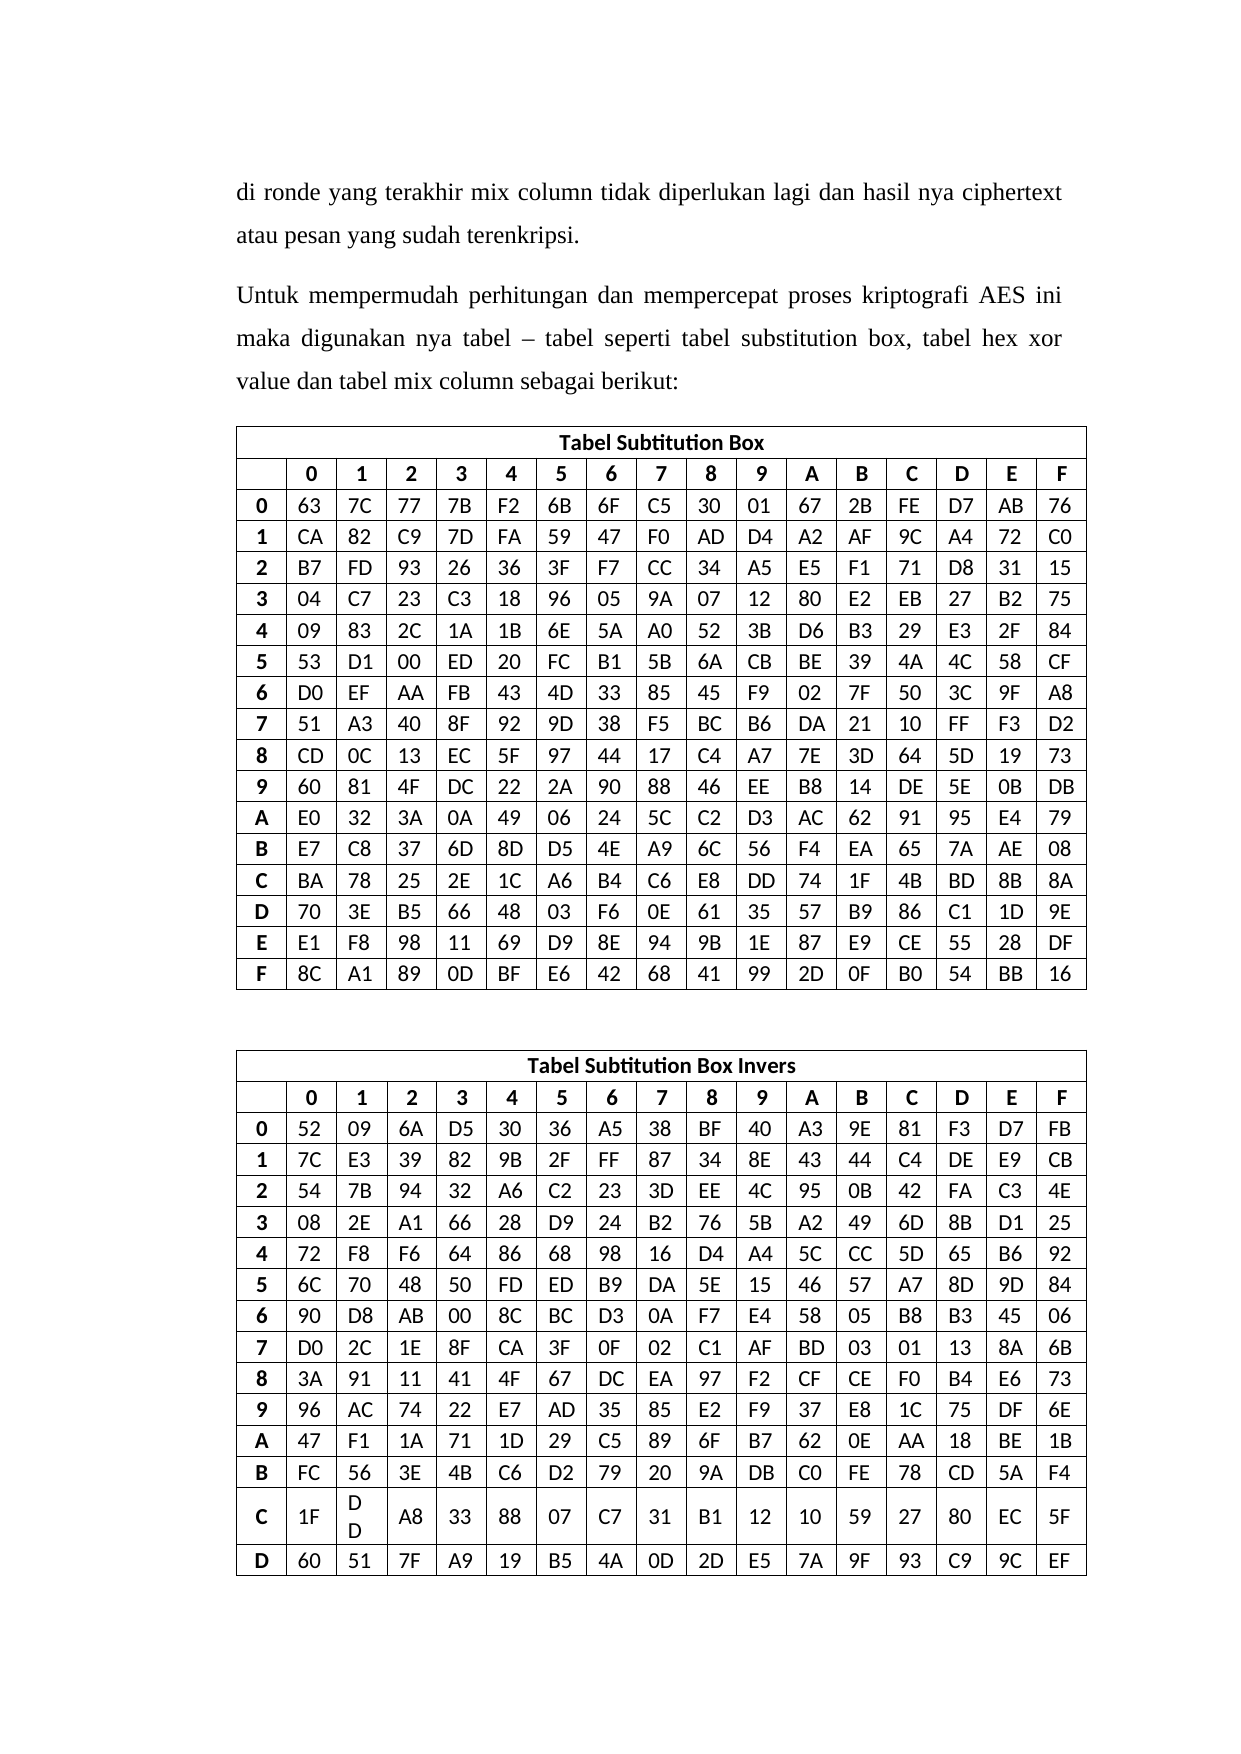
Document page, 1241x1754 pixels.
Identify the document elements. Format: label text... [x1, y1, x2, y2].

table_cell 96 [537, 584, 586, 614]
table_cell 06 [1037, 1301, 1086, 1331]
table_cell B9 [837, 896, 886, 926]
table_cell 82 [337, 521, 386, 551]
table_cell 02 [637, 1332, 686, 1362]
table_cell 08 [1037, 834, 1086, 864]
table_cell 7B [337, 1176, 387, 1206]
table_cell AA [887, 1426, 936, 1456]
table_cell D8 [337, 1301, 387, 1331]
table_cell CE [887, 927, 936, 957]
table_cell B4 [587, 865, 636, 895]
table_cell 7E [787, 740, 836, 770]
table_cell 1C [887, 1394, 936, 1424]
table_cell 47 [587, 521, 636, 551]
table_cell 97 [687, 1363, 736, 1393]
table_cell 1E [737, 927, 786, 957]
table_cell 75 [1037, 584, 1086, 614]
table_cell 86 [887, 896, 936, 926]
table_cell 2C [387, 615, 436, 645]
table_cell 84 [1037, 615, 1086, 645]
table_cell 1 [337, 459, 386, 489]
table_cell 0B [987, 771, 1036, 801]
table_cell 3A [387, 802, 436, 832]
table_cell AE [987, 834, 1036, 864]
table_cell 67 [787, 490, 836, 520]
table_cell 95 [937, 802, 986, 832]
table_cell 47 [287, 1426, 336, 1456]
table_cell 55 [937, 927, 986, 957]
table_cell 1F [287, 1488, 336, 1544]
table_cell 87 [787, 927, 836, 957]
table_cell 6 [237, 1301, 286, 1331]
table_cell AF [737, 1332, 786, 1362]
text Untuk mempermudah perhitungan dan mempercepat proses kriptografi AES ini maka digunakan nya tabel – tabel seperti tabel substitution box, tabel hex xor value dan tabel mix column sebagai berikut: [236, 280, 1063, 395]
table_cell 07 [687, 584, 736, 614]
table_cell 6C [287, 1269, 336, 1299]
table_cell 29 [887, 615, 936, 645]
table_cell 8B [937, 1207, 986, 1237]
table_cell 7 [237, 709, 286, 739]
table_cell 80 [937, 1488, 986, 1544]
table_cell B6 [737, 709, 786, 739]
table_cell F4 [787, 834, 836, 864]
table_cell E0 [287, 802, 336, 832]
table_cell CD [287, 740, 336, 770]
table_cell AD [687, 521, 736, 551]
table_cell 7F [388, 1545, 436, 1575]
table_header Tabel Subtitution Box Invers [237, 1051, 1086, 1081]
table_cell E5 [737, 1545, 786, 1575]
table_cell 9E [1037, 896, 1086, 926]
table_cell F [1037, 459, 1086, 489]
table_cell FE [887, 490, 936, 520]
table_cell F4 [1037, 1457, 1086, 1487]
table_cell 23 [387, 584, 436, 614]
table_cell 29 [537, 1426, 586, 1456]
table_cell C1 [687, 1332, 736, 1362]
table_cell B3 [837, 615, 886, 645]
table_cell FD [337, 552, 386, 582]
table_cell 0B [837, 1176, 886, 1206]
table_cell C3 [987, 1176, 1036, 1206]
table_cell 20 [487, 646, 536, 676]
table_cell 67 [537, 1363, 586, 1393]
table_cell D4 [737, 521, 786, 551]
table_cell 7B [437, 490, 486, 520]
table_cell 28 [987, 927, 1036, 957]
table_cell 63 [287, 490, 336, 520]
table_cell 70 [287, 896, 336, 926]
table_cell 2 [387, 459, 436, 489]
table_cell CD [937, 1457, 986, 1487]
table_cell AA [387, 677, 436, 707]
table_cell 59 [537, 521, 586, 551]
table_cell 4F [387, 771, 436, 801]
table_cell DA [637, 1269, 686, 1299]
table_cell C2 [537, 1176, 586, 1206]
table_cell 5A [987, 1457, 1036, 1487]
table_cell 79 [1037, 802, 1086, 832]
table_cell 3A [287, 1363, 336, 1393]
table_cell C2 [687, 802, 736, 832]
table_cell CF [787, 1363, 836, 1393]
table_cell 22 [437, 1394, 486, 1424]
table_cell F [237, 959, 286, 989]
table_cell BF [487, 959, 536, 989]
table_cell 05 [587, 584, 636, 614]
table_cell 38 [587, 709, 636, 739]
table_cell 94 [637, 927, 686, 957]
table_cell 2F [987, 615, 1036, 645]
table_cell D4 [687, 1238, 736, 1268]
table_cell 16 [1037, 959, 1086, 989]
table_cell 56 [337, 1457, 387, 1487]
table_cell 15 [737, 1269, 786, 1299]
table_cell D1 [987, 1207, 1036, 1237]
table_cell 8 [237, 740, 286, 770]
table_cell FC [537, 646, 586, 676]
table_cell 52 [687, 615, 736, 645]
table_cell F7 [687, 1301, 736, 1331]
table_cell C0 [1037, 521, 1086, 551]
table_cell A7 [887, 1269, 936, 1299]
table_cell 10 [787, 1488, 836, 1544]
table_cell E3 [337, 1144, 387, 1174]
table_cell B2 [987, 584, 1036, 614]
table_cell A3 [337, 709, 386, 739]
table_cell D9 [537, 927, 586, 957]
table_cell 3E [337, 896, 386, 926]
table_cell A4 [937, 521, 986, 551]
table_cell D7 [937, 490, 986, 520]
table_cell 8F [437, 709, 486, 739]
table_cell B [237, 1457, 286, 1487]
table_cell EF [1037, 1545, 1086, 1575]
table_cell 89 [387, 959, 436, 989]
table_cell B5 [387, 896, 436, 926]
table_cell 73 [1037, 1363, 1086, 1393]
table_cell 08 [287, 1207, 336, 1237]
table_cell 8E [737, 1144, 786, 1174]
table_cell 04 [287, 584, 336, 614]
table_cell DA [787, 709, 836, 739]
table_cell C5 [587, 1426, 636, 1456]
table_cell 6E [537, 615, 586, 645]
table_cell 41 [687, 959, 736, 989]
table_cell 6D [437, 834, 486, 864]
table_cell C1 [937, 896, 986, 926]
table_cell B3 [937, 1301, 986, 1331]
table_cell D [937, 459, 986, 489]
table_cell B2 [637, 1207, 686, 1237]
table_cell C8 [337, 834, 386, 864]
table_cell 7C [287, 1144, 336, 1174]
table_cell A7 [737, 740, 786, 770]
table_cell F1 [837, 552, 886, 582]
table_cell F2 [487, 490, 536, 520]
table_cell 41 [437, 1363, 486, 1393]
table_cell 93 [887, 1545, 936, 1575]
table_cell 81 [337, 771, 386, 801]
table_cell 7C [337, 490, 386, 520]
table_cell 62 [837, 802, 886, 832]
table_cell 4E [1037, 1176, 1086, 1206]
table_cell F0 [637, 521, 686, 551]
table_cell 91 [337, 1363, 387, 1393]
table_cell EA [637, 1363, 686, 1393]
table_cell 1D [987, 896, 1036, 926]
table_cell 50 [887, 677, 936, 707]
table_cell 71 [887, 552, 936, 582]
table_cell A6 [537, 865, 586, 895]
table_cell 8C [487, 1301, 536, 1331]
table_cell 2 [237, 552, 286, 582]
table_cell 17 [637, 740, 686, 770]
table_cell 09 [337, 1113, 387, 1143]
table_cell E7 [287, 834, 336, 864]
table_cell AD [537, 1394, 586, 1424]
table_cell 5 [537, 459, 586, 489]
table_cell 6F [687, 1426, 736, 1456]
table_cell 9A [637, 584, 686, 614]
table_cell D3 [737, 802, 786, 832]
table_cell AB [388, 1301, 436, 1331]
table_cell CC [837, 1238, 886, 1268]
table_cell 50 [437, 1269, 486, 1299]
table_cell 9F [987, 677, 1036, 707]
table_cell 26 [437, 552, 486, 582]
table_cell 15 [1037, 552, 1086, 582]
table_cell 2C [337, 1332, 387, 1362]
table_cell 9 [737, 459, 786, 489]
table_cell 95 [787, 1176, 836, 1206]
table_cell D1 [337, 646, 386, 676]
table_cell 93 [387, 552, 436, 582]
table_cell 0C [337, 740, 386, 770]
table_cell E5 [787, 552, 836, 582]
table_cell 5 [237, 1269, 286, 1299]
table_cell 02 [787, 677, 836, 707]
table_cell 6A [388, 1113, 436, 1143]
table_cell 0E [837, 1426, 886, 1456]
table_cell 13 [387, 740, 436, 770]
table_cell 11 [388, 1363, 436, 1393]
table_cell 6D [887, 1207, 936, 1237]
table_cell E2 [687, 1394, 736, 1424]
table_cell 76 [1037, 490, 1086, 520]
table_cell 0 [237, 1113, 286, 1143]
table_cell ED [537, 1269, 586, 1299]
table_cell 40 [387, 709, 436, 739]
table_cell 52 [287, 1113, 336, 1143]
table_cell BC [537, 1301, 586, 1331]
table_cell 3F [537, 552, 586, 582]
table_cell 9 [237, 1394, 286, 1424]
table_cell EE [687, 1176, 736, 1206]
table_cell F8 [337, 927, 386, 957]
table_cell A [237, 1426, 286, 1456]
table_cell 33 [587, 677, 636, 707]
table_cell BB [987, 959, 1036, 989]
table_cell 83 [337, 615, 386, 645]
table_cell 05 [837, 1301, 886, 1331]
table_cell 9B [487, 1144, 536, 1174]
table_cell 89 [637, 1426, 686, 1456]
table_cell 14 [837, 771, 886, 801]
table_cell C9 [937, 1545, 986, 1575]
table_cell 85 [637, 677, 686, 707]
table_cell B9 [587, 1269, 636, 1299]
table_cell 96 [287, 1394, 336, 1424]
table_cell 00 [437, 1301, 486, 1331]
table_cell ED [437, 646, 486, 676]
table_cell 1C [487, 865, 536, 895]
table_cell 88 [637, 771, 686, 801]
table_cell 30 [687, 490, 736, 520]
table_cell A1 [388, 1207, 436, 1237]
table_cell 39 [837, 646, 886, 676]
table_cell 2E [437, 865, 486, 895]
table_cell 4D [537, 677, 586, 707]
table_cell D0 [287, 1332, 336, 1362]
table_cell BE [787, 646, 836, 676]
table_cell 21 [837, 709, 886, 739]
table_cell B8 [887, 1301, 936, 1331]
table_cell 49 [837, 1207, 886, 1237]
table_cell 72 [987, 521, 1036, 551]
table_cell 85 [637, 1394, 686, 1424]
table_cell 66 [437, 1207, 486, 1237]
table_cell 62 [787, 1426, 836, 1456]
table_cell 68 [537, 1238, 586, 1268]
table_cell 61 [687, 896, 736, 926]
table_cell 54 [937, 959, 986, 989]
table_cell 49 [487, 802, 536, 832]
table_cell 6 [587, 459, 636, 489]
table_cell 00 [387, 646, 436, 676]
table_cell D3 [587, 1301, 636, 1331]
table_cell A9 [437, 1545, 486, 1575]
table_cell 7F [837, 677, 886, 707]
table_cell 72 [287, 1238, 336, 1268]
table_cell CF [1037, 646, 1086, 676]
table_cell 54 [287, 1176, 336, 1206]
table_cell 35 [587, 1394, 636, 1424]
table_cell 5F [487, 740, 536, 770]
table_cell 7A [787, 1545, 836, 1575]
table_cell 4C [937, 646, 986, 676]
table_cell 94 [388, 1176, 436, 1206]
table_cell F9 [737, 1394, 786, 1424]
table_cell 0F [587, 1332, 636, 1362]
table_cell C6 [487, 1457, 536, 1487]
table_cell E [987, 459, 1036, 489]
table_cell C [887, 1082, 936, 1112]
table_cell 91 [887, 802, 936, 832]
table_cell F3 [987, 709, 1036, 739]
table_cell BC [687, 709, 736, 739]
table_cell 6F [587, 490, 636, 520]
table_cell BA [287, 865, 336, 895]
table_cell DB [1037, 771, 1086, 801]
table_cell 03 [837, 1332, 886, 1362]
table_cell 34 [687, 552, 736, 582]
table_cell EF [337, 677, 386, 707]
table_cell A [787, 459, 836, 489]
table_cell 92 [1037, 1238, 1086, 1268]
table_cell 74 [787, 865, 836, 895]
table_cell A2 [787, 1207, 836, 1237]
table_cell A6 [487, 1176, 536, 1206]
table_cell 66 [437, 896, 486, 926]
table_cell 0 [287, 1082, 336, 1112]
table_cell BD [787, 1332, 836, 1362]
table_cell FD [487, 1269, 536, 1299]
table_cell 31 [637, 1488, 686, 1544]
table_cell 4B [887, 865, 936, 895]
table_cell D7 [987, 1113, 1036, 1143]
table_cell 8B [987, 865, 1036, 895]
table_cell B4 [937, 1363, 986, 1393]
table_cell F [1037, 1082, 1086, 1112]
table_cell 43 [487, 677, 536, 707]
table_cell 3D [637, 1176, 686, 1206]
table_cell 8F [437, 1332, 486, 1362]
table_cell 5 [537, 1082, 586, 1112]
table_cell CB [1037, 1144, 1086, 1174]
table_cell 48 [487, 896, 536, 926]
table_cell 53 [287, 646, 336, 676]
table_cell 7 [637, 1082, 686, 1112]
table_cell B7 [737, 1426, 786, 1456]
table_cell F5 [637, 709, 686, 739]
table_cell B5 [537, 1545, 586, 1575]
table_cell E2 [837, 584, 886, 614]
table_cell 69 [487, 927, 536, 957]
table_cell F8 [337, 1238, 387, 1268]
table_cell 12 [737, 1488, 786, 1544]
table_cell 25 [387, 865, 436, 895]
table_cell 6B [1037, 1332, 1086, 1362]
table_cell 19 [487, 1545, 536, 1575]
table_cell 19 [987, 740, 1036, 770]
table_cell 27 [937, 584, 986, 614]
table_cell 78 [337, 865, 386, 895]
table_cell 20 [637, 1457, 686, 1487]
table_cell 10 [887, 709, 936, 739]
table_cell FB [437, 677, 486, 707]
table_cell 01 [737, 490, 786, 520]
table_cell CA [287, 521, 336, 551]
table_cell 01 [887, 1332, 936, 1362]
table_cell 65 [887, 834, 936, 864]
table_cell 90 [287, 1301, 336, 1331]
table_cell 36 [537, 1113, 586, 1143]
table_cell 2 [237, 1176, 286, 1206]
table_cell 84 [1037, 1269, 1086, 1299]
table_cell C5 [637, 490, 686, 520]
table_cell C9 [387, 521, 436, 551]
table_cell 64 [887, 740, 936, 770]
table_cell CC [637, 552, 686, 582]
table_cell B [837, 1082, 886, 1112]
table_cell F3 [937, 1113, 986, 1143]
table_cell 12 [737, 584, 786, 614]
table_cell AB [987, 490, 1036, 520]
table_cell 76 [687, 1207, 736, 1237]
table_cell 56 [737, 834, 786, 864]
table_cell 46 [787, 1269, 836, 1299]
table_cell D9 [537, 1207, 586, 1237]
table_cell 7D [437, 521, 486, 551]
table_cell AF [837, 521, 886, 551]
table_cell 79 [587, 1457, 636, 1487]
table_cell B7 [287, 552, 336, 582]
table_cell 24 [587, 1207, 636, 1237]
table_cell F2 [737, 1363, 786, 1393]
table_cell 5C [787, 1238, 836, 1268]
table_cell E4 [987, 802, 1036, 832]
table_cell E [987, 1082, 1036, 1112]
table_cell E6 [987, 1363, 1036, 1393]
table_cell 5C [637, 802, 686, 832]
table_cell 48 [388, 1269, 436, 1299]
table_cell D5 [537, 834, 586, 864]
table_cell 3 [237, 584, 286, 614]
table_cell 28 [487, 1207, 536, 1237]
table_cell C3 [437, 584, 486, 614]
table_cell F0 [887, 1363, 936, 1393]
table_cell 13 [937, 1332, 986, 1362]
table_cell 60 [287, 1545, 336, 1575]
table_cell FB [1037, 1113, 1086, 1143]
table_cell 71 [437, 1426, 486, 1456]
table_cell B8 [787, 771, 836, 801]
table_cell 1A [388, 1426, 436, 1456]
table_cell A8 [388, 1488, 436, 1544]
table_cell 2B [837, 490, 886, 520]
table_cell 44 [587, 740, 636, 770]
table_cell A1 [337, 959, 386, 989]
table_cell 6A [687, 646, 736, 676]
table_cell 7 [237, 1332, 286, 1362]
table_cell B1 [687, 1488, 736, 1544]
table_cell CE [837, 1363, 886, 1393]
table_cell A3 [787, 1113, 836, 1143]
table_cell 46 [687, 771, 736, 801]
table_cell 86 [487, 1238, 536, 1268]
table_cell 57 [837, 1269, 886, 1299]
table_cell 80 [787, 584, 836, 614]
table_cell DD [337, 1488, 387, 1544]
table_cell B [837, 459, 886, 489]
table_cell DE [937, 1144, 986, 1174]
table_cell 9C [987, 1545, 1036, 1575]
table_cell 3 [437, 1082, 486, 1112]
table_cell 8D [937, 1269, 986, 1299]
table_cell 11 [437, 927, 486, 957]
table_cell 5B [637, 646, 686, 676]
table_cell B6 [987, 1238, 1036, 1268]
table_cell FF [587, 1144, 636, 1174]
table_cell 5A [587, 615, 636, 645]
table_cell 40 [737, 1113, 786, 1143]
table_cell 2A [537, 771, 586, 801]
table_cell 0E [637, 896, 686, 926]
table_cell [237, 1082, 286, 1112]
table_cell E7 [487, 1394, 536, 1424]
table_cell C0 [787, 1457, 836, 1487]
table_cell A4 [737, 1238, 786, 1268]
table_cell 37 [787, 1394, 836, 1424]
table_cell 3D [837, 740, 886, 770]
table_cell 37 [387, 834, 436, 864]
table_cell 42 [887, 1176, 936, 1206]
table_cell E6 [537, 959, 586, 989]
table_cell F9 [737, 677, 786, 707]
table_cell 75 [937, 1394, 986, 1424]
table_cell 77 [387, 490, 436, 520]
table_cell B [237, 834, 286, 864]
table_cell 51 [287, 709, 336, 739]
table_cell A5 [737, 552, 786, 582]
table_cell CA [487, 1332, 536, 1362]
table_cell 1 [337, 1082, 387, 1112]
table_cell 9E [837, 1113, 886, 1143]
table_cell 4A [887, 646, 936, 676]
table_cell AC [787, 802, 836, 832]
table_cell 59 [837, 1488, 886, 1544]
table_cell 4 [237, 1238, 286, 1268]
table_cell 6 [237, 677, 286, 707]
table_cell FC [287, 1457, 336, 1487]
table_cell 35 [737, 896, 786, 926]
table_cell 88 [487, 1488, 536, 1544]
table_cell DD [737, 865, 786, 895]
table_cell 98 [587, 1238, 636, 1268]
table_cell 1D [487, 1426, 536, 1456]
table_cell 5 [237, 646, 286, 676]
table_cell 68 [637, 959, 686, 989]
table_cell B1 [587, 646, 636, 676]
table_cell EC [437, 740, 486, 770]
table_cell C [237, 1488, 286, 1544]
table_cell B0 [887, 959, 936, 989]
table_cell 0A [637, 1301, 686, 1331]
table_cell C7 [337, 584, 386, 614]
table_cell 07 [537, 1488, 586, 1544]
table_cell DC [587, 1363, 636, 1393]
table_cell A2 [787, 521, 836, 551]
table_cell 0D [637, 1545, 686, 1575]
table_cell D6 [787, 615, 836, 645]
table_cell 60 [287, 771, 336, 801]
table_cell D [237, 1545, 286, 1575]
table_cell 3 [237, 1207, 286, 1237]
table_cell 5B [737, 1207, 786, 1237]
table_cell C [237, 865, 286, 895]
table_cell 18 [937, 1426, 986, 1456]
table_cell 8A [1037, 865, 1086, 895]
table_cell 8 [687, 1082, 736, 1112]
table_cell DE [887, 771, 936, 801]
table_cell C4 [887, 1144, 936, 1174]
table_cell 09 [287, 615, 336, 645]
table_cell D2 [1037, 709, 1086, 739]
table_cell E8 [687, 865, 736, 895]
table_cell 78 [887, 1457, 936, 1487]
table_cell E1 [287, 927, 336, 957]
table_cell 2F [537, 1144, 586, 1174]
table_cell D8 [937, 552, 986, 582]
table_cell 44 [837, 1144, 886, 1174]
table_cell F6 [388, 1238, 436, 1268]
table_cell E [237, 927, 286, 957]
table_cell 0 [237, 490, 286, 520]
table_cell DC [437, 771, 486, 801]
table_cell 3F [537, 1332, 586, 1362]
table_cell 8 [237, 1363, 286, 1393]
table_cell 25 [1037, 1207, 1086, 1237]
table_cell FA [937, 1176, 986, 1206]
table_cell 4 [487, 459, 536, 489]
table_cell 34 [687, 1144, 736, 1174]
table_cell BF [687, 1113, 736, 1143]
table_cell FE [837, 1457, 886, 1487]
table_cell 43 [787, 1144, 836, 1174]
table_cell 32 [337, 802, 386, 832]
table_cell 5D [937, 740, 986, 770]
table_cell E3 [937, 615, 986, 645]
table_header Tabel Subtitution Box [237, 427, 1086, 457]
table_cell 4 [237, 615, 286, 645]
table_cell CB [737, 646, 786, 676]
table_cell A0 [637, 615, 686, 645]
table_cell 8C [287, 959, 336, 989]
table_cell 4B [437, 1457, 486, 1487]
table_cell D0 [287, 677, 336, 707]
table_cell 6E [1037, 1394, 1086, 1424]
table_cell 31 [987, 552, 1036, 582]
table_cell 42 [587, 959, 636, 989]
table_cell 03 [537, 896, 586, 926]
table_cell 3B [737, 615, 786, 645]
table_cell 5D [887, 1238, 936, 1268]
table_cell D [937, 1082, 986, 1112]
table_cell 51 [337, 1545, 387, 1575]
table_cell 36 [487, 552, 536, 582]
table_cell 0A [437, 802, 486, 832]
table_cell BE [987, 1426, 1036, 1456]
table_cell A9 [637, 834, 686, 864]
table_cell EC [987, 1488, 1036, 1544]
table_cell 2D [787, 959, 836, 989]
table_cell DB [737, 1457, 786, 1487]
table_cell 22 [487, 771, 536, 801]
table_cell 06 [537, 802, 586, 832]
table_cell 23 [587, 1176, 636, 1206]
table_cell A [237, 802, 286, 832]
table_cell 81 [887, 1113, 936, 1143]
table_cell C [887, 459, 936, 489]
table_cell BD [937, 865, 986, 895]
table_cell D2 [537, 1457, 586, 1487]
table_cell 65 [937, 1238, 986, 1268]
table_cell 5F [1037, 1488, 1086, 1544]
table_cell 5E [687, 1269, 736, 1299]
table_cell 4F [487, 1363, 536, 1393]
table_cell 4C [737, 1176, 786, 1206]
table_cell 9F [837, 1545, 886, 1575]
table_cell 27 [887, 1488, 936, 1544]
table_cell 1 [237, 521, 286, 551]
table_cell 9A [687, 1457, 736, 1487]
table_cell 7 [637, 459, 686, 489]
table_cell 32 [437, 1176, 486, 1206]
table_cell 6C [687, 834, 736, 864]
table_cell E9 [987, 1144, 1036, 1174]
table_cell 6 [587, 1082, 636, 1112]
table_cell FF [937, 709, 986, 739]
table_cell 45 [687, 677, 736, 707]
table_cell 90 [587, 771, 636, 801]
table_cell 8 [687, 459, 736, 489]
table_cell 2 [388, 1082, 436, 1112]
table_cell 6B [537, 490, 586, 520]
table_cell EB [887, 584, 936, 614]
table_cell 1B [1037, 1426, 1086, 1456]
table_cell D [237, 896, 286, 926]
table_cell F1 [337, 1426, 387, 1456]
table_cell 9D [987, 1269, 1036, 1299]
table_cell 4A [587, 1545, 636, 1575]
table_cell 8E [587, 927, 636, 957]
table_cell 97 [537, 740, 586, 770]
table_cell 1B [487, 615, 536, 645]
table_cell E8 [837, 1394, 886, 1424]
table_cell EA [837, 834, 886, 864]
table_cell DF [1037, 927, 1086, 957]
table_cell 0 [287, 459, 336, 489]
table_cell 18 [487, 584, 536, 614]
table_cell 9 [237, 771, 286, 801]
table_cell 24 [587, 802, 636, 832]
table_cell 73 [1037, 740, 1086, 770]
table_cell F7 [587, 552, 636, 582]
table_cell FA [487, 521, 536, 551]
table_cell 16 [637, 1238, 686, 1268]
table_cell 8D [487, 834, 536, 864]
table_cell 1E [388, 1332, 436, 1362]
table_cell EE [737, 771, 786, 801]
table_cell F6 [587, 896, 636, 926]
table_cell A5 [587, 1113, 636, 1143]
table_cell 4E [587, 834, 636, 864]
table_cell 3C [937, 677, 986, 707]
table_cell AC [337, 1394, 387, 1424]
table_cell 7A [937, 834, 986, 864]
table_cell 0F [837, 959, 886, 989]
table_cell 92 [487, 709, 536, 739]
table_cell E4 [737, 1301, 786, 1331]
table_cell [237, 459, 286, 489]
table_cell 3 [437, 459, 486, 489]
table_cell 33 [437, 1488, 486, 1544]
table_cell 1A [437, 615, 486, 645]
table_cell 64 [437, 1238, 486, 1268]
table_cell 3E [388, 1457, 436, 1487]
table_cell 9B [687, 927, 736, 957]
table_cell 8A [987, 1332, 1036, 1362]
table_cell A [787, 1082, 836, 1112]
table_cell D5 [437, 1113, 486, 1143]
table_cell C4 [687, 740, 736, 770]
table_cell 2E [337, 1207, 387, 1237]
table_cell 98 [387, 927, 436, 957]
table_cell 9C [887, 521, 936, 551]
table_cell C7 [587, 1488, 636, 1544]
table_cell 45 [987, 1301, 1036, 1331]
table_cell 4 [487, 1082, 536, 1112]
table_cell 58 [787, 1301, 836, 1331]
table_cell 1 [237, 1144, 286, 1174]
table_cell E9 [837, 927, 886, 957]
table_cell 74 [388, 1394, 436, 1424]
table_cell 0D [437, 959, 486, 989]
table_cell 1F [837, 865, 886, 895]
table_cell C6 [637, 865, 686, 895]
table_cell 38 [637, 1113, 686, 1143]
table_cell 30 [487, 1113, 536, 1143]
table_cell 2D [687, 1545, 736, 1575]
table_cell 9 [737, 1082, 786, 1112]
table_cell 39 [388, 1144, 436, 1174]
table_cell 82 [437, 1144, 486, 1174]
table_cell A8 [1037, 677, 1086, 707]
table_cell 9D [537, 709, 586, 739]
table_cell 70 [337, 1269, 387, 1299]
table_cell 5E [937, 771, 986, 801]
table_cell 99 [737, 959, 786, 989]
table_cell 57 [787, 896, 836, 926]
table_cell 58 [987, 646, 1036, 676]
table_cell DF [987, 1394, 1036, 1424]
table_cell 87 [637, 1144, 686, 1174]
